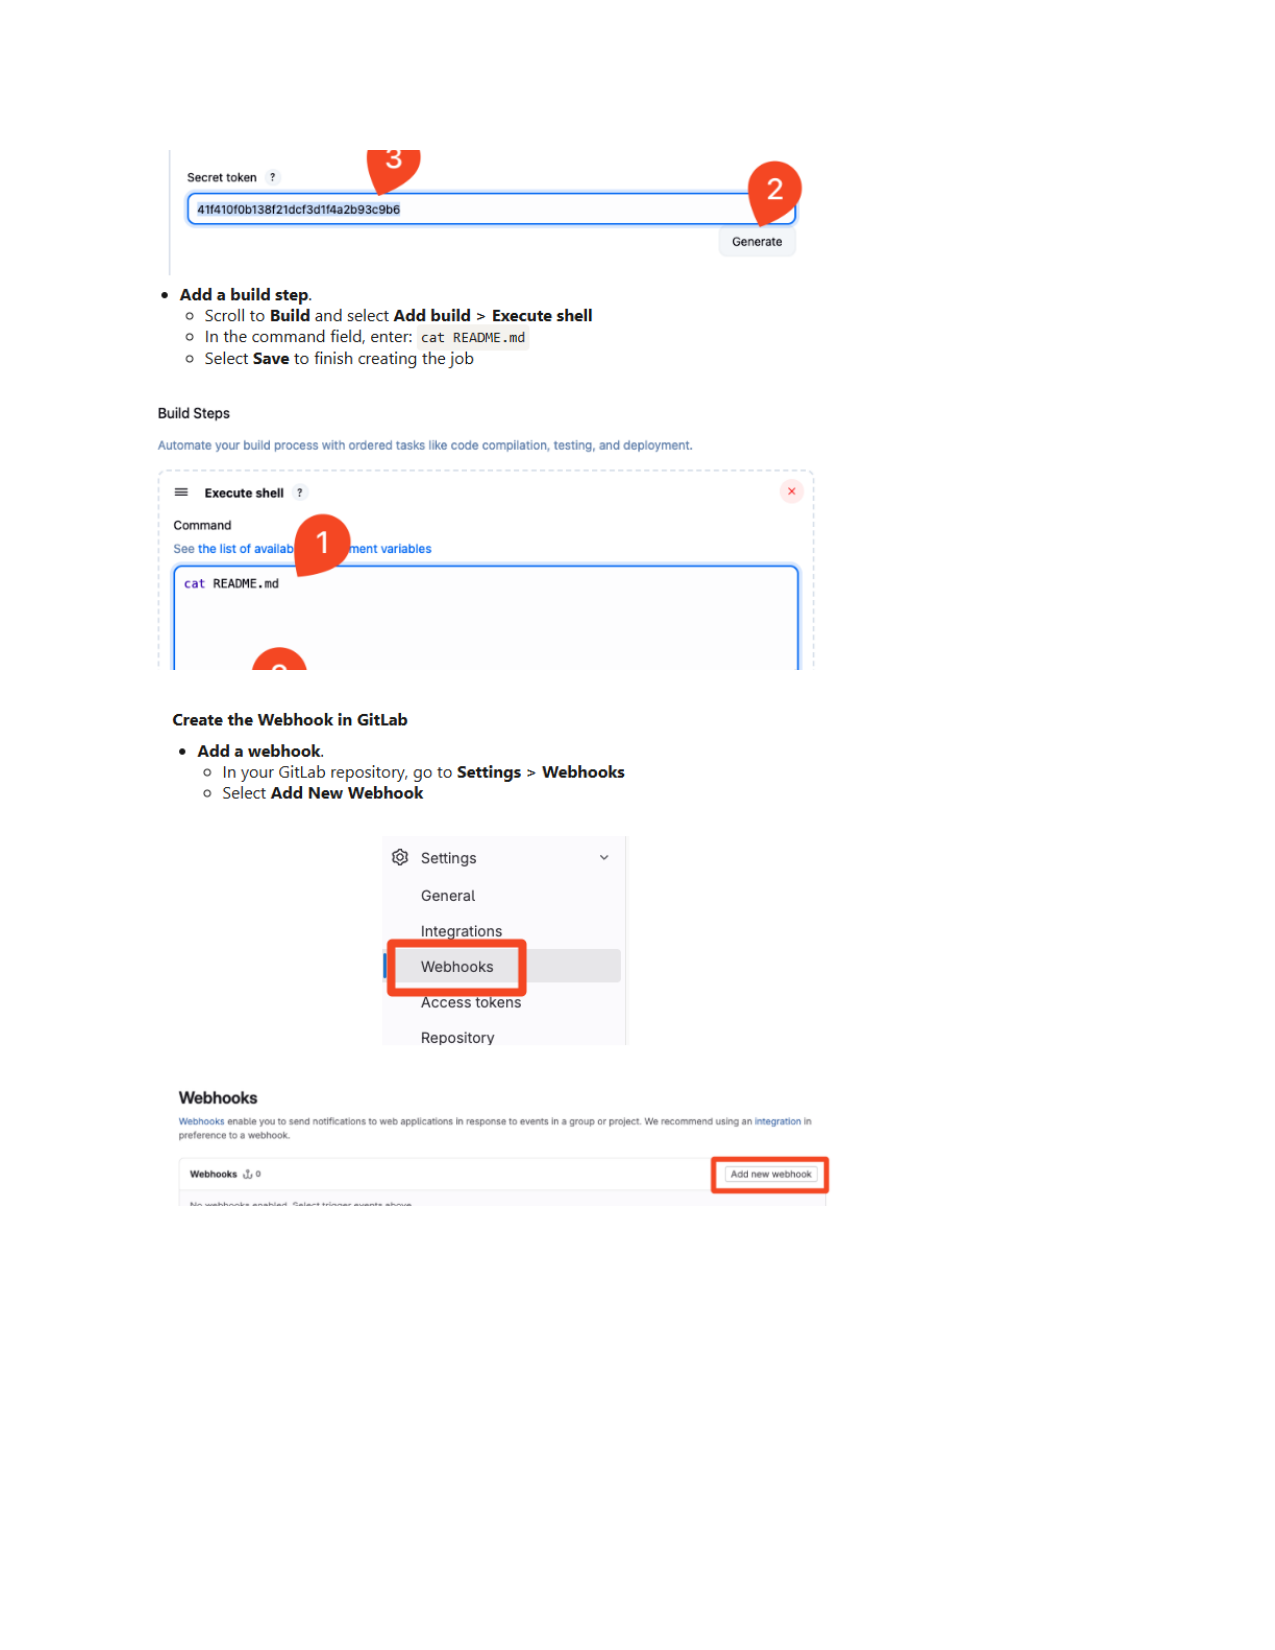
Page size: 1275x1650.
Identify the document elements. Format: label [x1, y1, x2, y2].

picture [150, 150, 835, 670]
picture [150, 691, 847, 1206]
